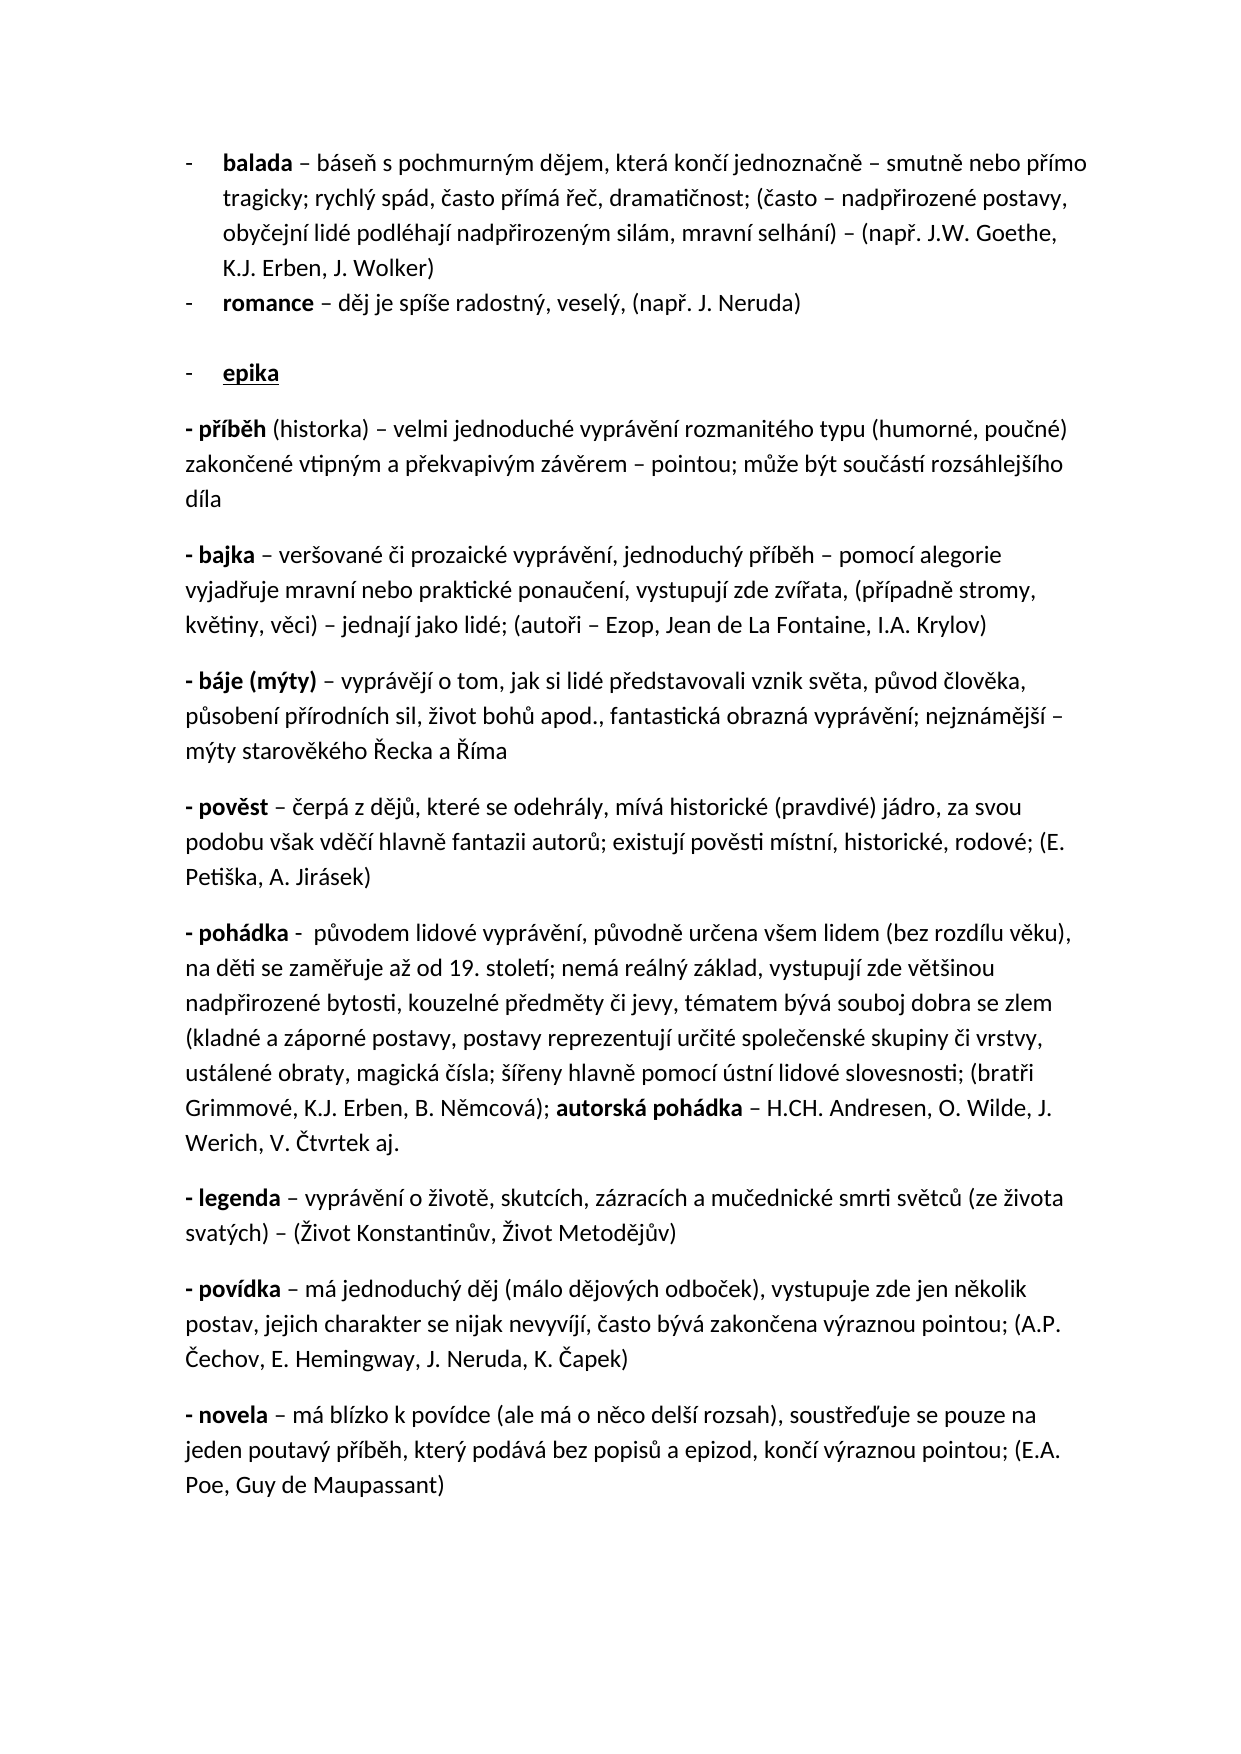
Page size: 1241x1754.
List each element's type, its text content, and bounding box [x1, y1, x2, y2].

text - novela – má blízko k povídce (ale má o něco delší rozsah), soustřeďuje se pouze na jeden poutavý příběh, který podává bez popisů a epizod, končí výraznou pointou; (E.A. Poe, Guy de Maupassant) [185, 1399, 1093, 1500]
text - povídka – má jednoduchý děj (málo dějových odboček), vystupuje zde jen několik postav, jejich charakter se nijak nevyvíjí, často bývá zakončena výraznou pointou; (A.P. Čechov, E. Hemingway, J. Neruda, K. Čapek) [185, 1273, 1093, 1374]
text - příběh (historka) – velmi jednoduché vyprávění rozmanitého typu (humorné, poučné) zakončené vtipným a překvapivým závěrem – pointou; může být součástí rozsáhlejšího díla [185, 413, 1093, 514]
list balada – báseň s pochmurným dějem, která končí jednoznačně – smutně nebo přímo tragicky; rychlý spád, často přímá řeč, dramatičnost; (často – nadpřirozené postavy, obyčejní lidé podléhají nadpřirozeným silám, mravní selhání) – (např. J.W. Goethe, K.J. Erben, J. Wolker) [185, 148, 1093, 283]
text - legenda – vyprávění o životě, skutcích, zázracích a mučednické smrti světců (ze života svatých) – (Život Konstantinův, Život Metodějův) [185, 1183, 1093, 1248]
text - pohádka - původem lidové vyprávění, původně určena všem lidem (bez rozdílu věku), na děti se zaměřuje až od 19. století; nemá reálný základ, vystupují zde většinou nadpřirozené bytosti, kouzelné předměty či jevy, tématem bývá souboj dobra se zlem (kladné a záporné postavy, postavy reprezentují určité společenské skupiny či vrstvy, ustálené obraty, magická čísla; šířeny hlavně pomocí ústní lidové slovesnosti; (bratři Grimmové, K.J. Erben, B. Němcová); autorská pohádka – H.CH. Andresen, O. Wilde, J. Werich, V. Čtvrtek aj. [185, 917, 1093, 1157]
text - bajka – veršované či prozaické vyprávění, jednoduchý příběh – pomocí alegorie vyjadřuje mravní nebo praktické ponaučení, vystupují zde zvířata, (případně stromy, květiny, věci) – jednají jako lidé; (autoři – Ezop, Jean de La Fontaine, I.A. Krylov) [185, 539, 1093, 640]
list epika [185, 358, 1093, 388]
text - báje (mýty) – vyprávějí o tom, jak si lidé představovali vznik světa, původ člověka, působení přírodních sil, život bohů apod., fantastická obrazná vyprávění; nejznámější – mýty starověkého Řecka a Říma [185, 665, 1093, 766]
text - pověst – čerpá z dějů, které se odehrály, mívá historické (pravdivé) jádro, za svou podobu však vděčí hlavně fantazii autorů; existují pověsti místní, historické, rodové; (E. Petiška, A. Jirásek) [185, 791, 1093, 891]
list romance – děj je spíše radostný, veselý, (např. J. Neruda) [185, 288, 1093, 318]
